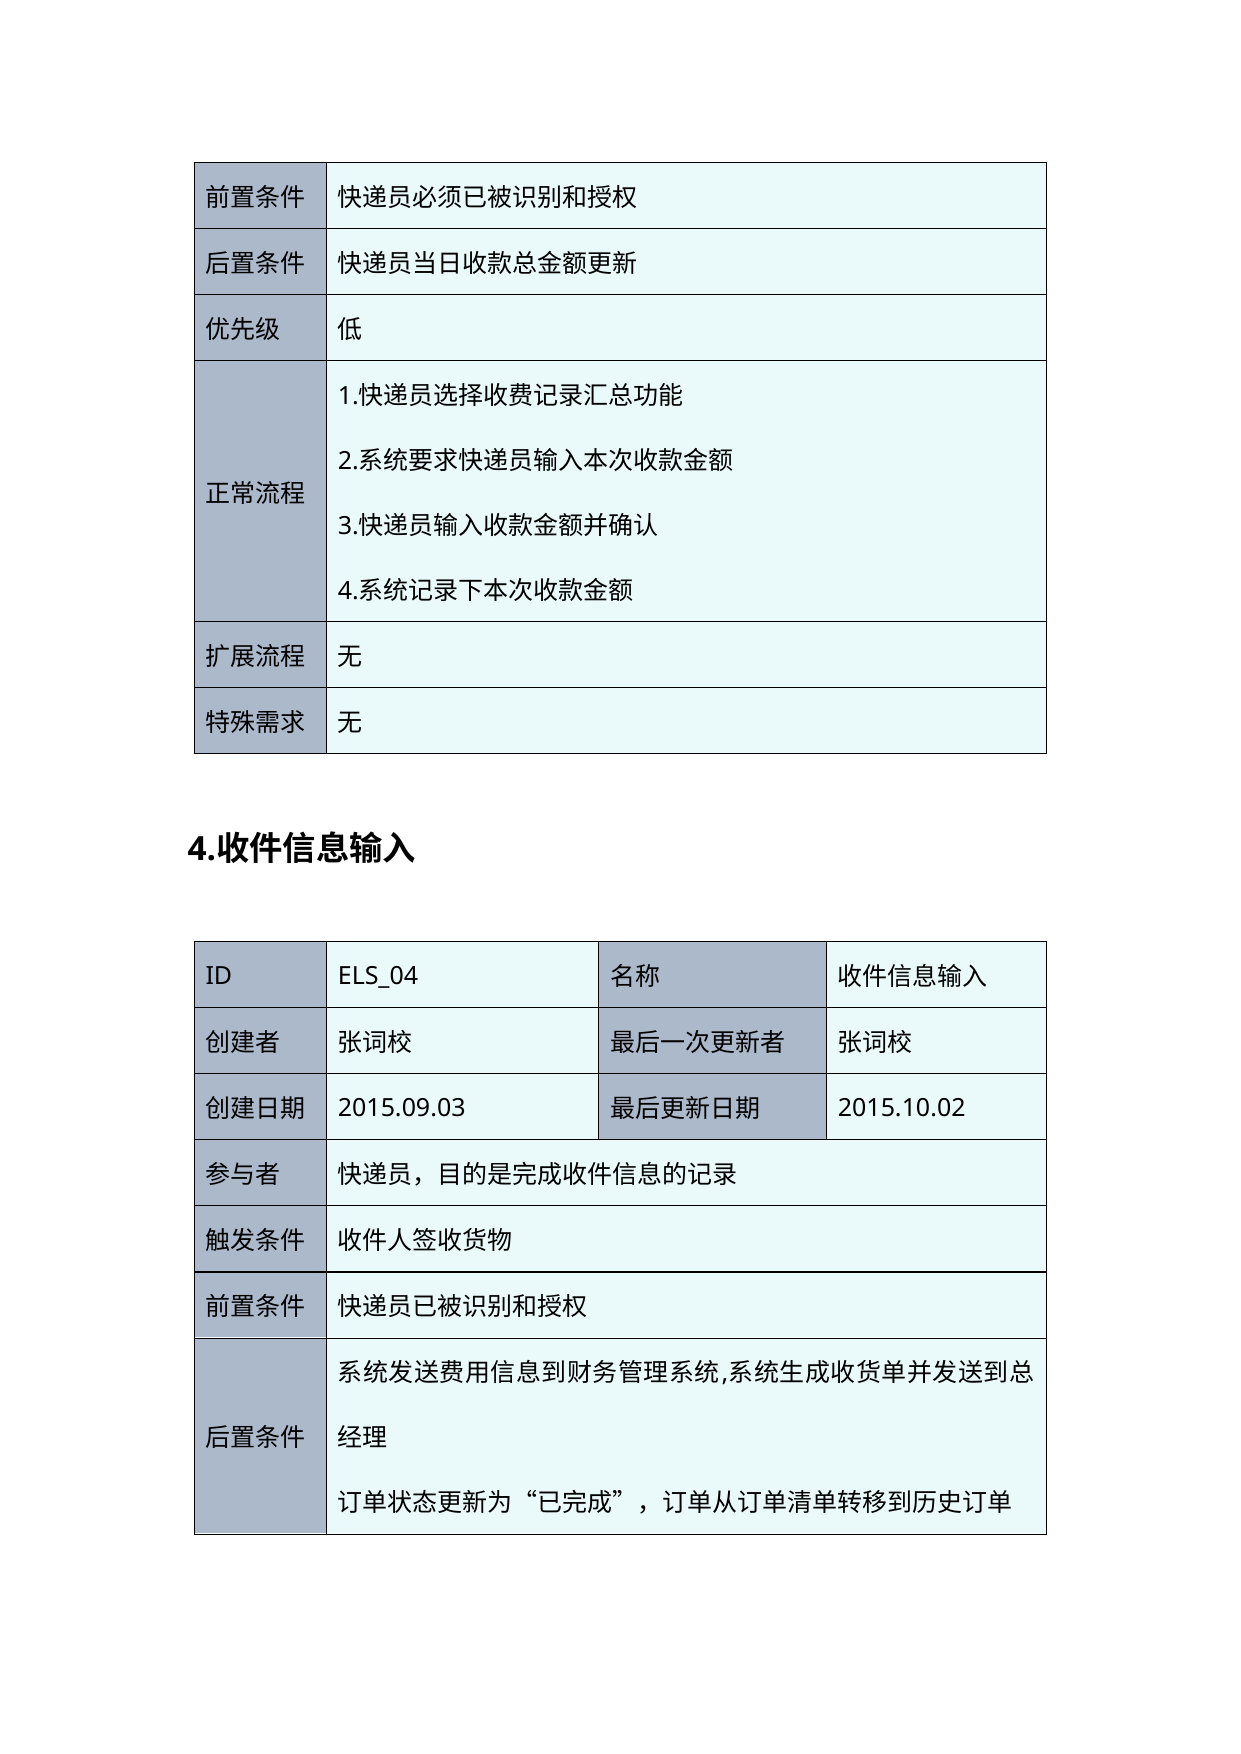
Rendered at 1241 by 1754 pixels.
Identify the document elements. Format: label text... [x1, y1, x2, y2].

table_cell 最后一次更新者 [599, 1008, 826, 1073]
table_cell 后置条件 [195, 1339, 326, 1533]
table_header ELS_04 [327, 942, 598, 1007]
table_header 收件信息输入 [827, 942, 1046, 1007]
table_cell 正常流程 [195, 361, 326, 621]
table_cell 前置条件 [195, 163, 326, 228]
table_cell 无 [327, 688, 1046, 753]
table_cell 扩展流程 [195, 622, 326, 687]
table_cell 最后更新日期 [599, 1074, 826, 1139]
table_cell 张词校 [827, 1008, 1046, 1073]
table_cell 特殊需求 [195, 688, 326, 753]
table_cell 系统发送费用信息到财务管理系统,系统生成收货单并发送到总经理 订单状态更新为“已完成”，订单从订单清单转移到历史订单 [327, 1339, 1046, 1533]
subtitle 4.收件信息输入 [187, 814, 1053, 879]
table_cell 快递员选择收费记录汇总功能 系统要求快递员输入本次收款金额 快递员输入收款金额并确认 系统记录下本次收款金额 [327, 361, 1046, 621]
table_cell 参与者 [195, 1140, 326, 1205]
table_cell 快递员，目的是完成收件信息的记录 [327, 1140, 1046, 1205]
table_header ID [195, 942, 326, 1007]
table_cell 2015.10.02 [827, 1074, 1046, 1139]
table_cell 优先级 [195, 295, 326, 360]
table_cell 快递员已被识别和授权 [327, 1273, 1046, 1337]
table_cell 创建者 [195, 1008, 326, 1073]
table_cell 张词校 [327, 1008, 598, 1073]
table_cell 快递员必须已被识别和授权 [327, 163, 1046, 228]
table_cell 2015.09.03 [327, 1074, 598, 1139]
table_cell 低 [327, 295, 1046, 360]
table_cell 后置条件 [195, 229, 326, 294]
table_header 名称 [599, 942, 826, 1007]
table_cell 前置条件 [195, 1273, 326, 1337]
table_cell 无 [327, 622, 1046, 687]
table_cell 创建日期 [195, 1074, 326, 1139]
table_cell 触发条件 [195, 1206, 326, 1271]
table_cell 收件人签收货物 [327, 1206, 1046, 1271]
table_cell 快递员当日收款总金额更新 [327, 229, 1046, 294]
